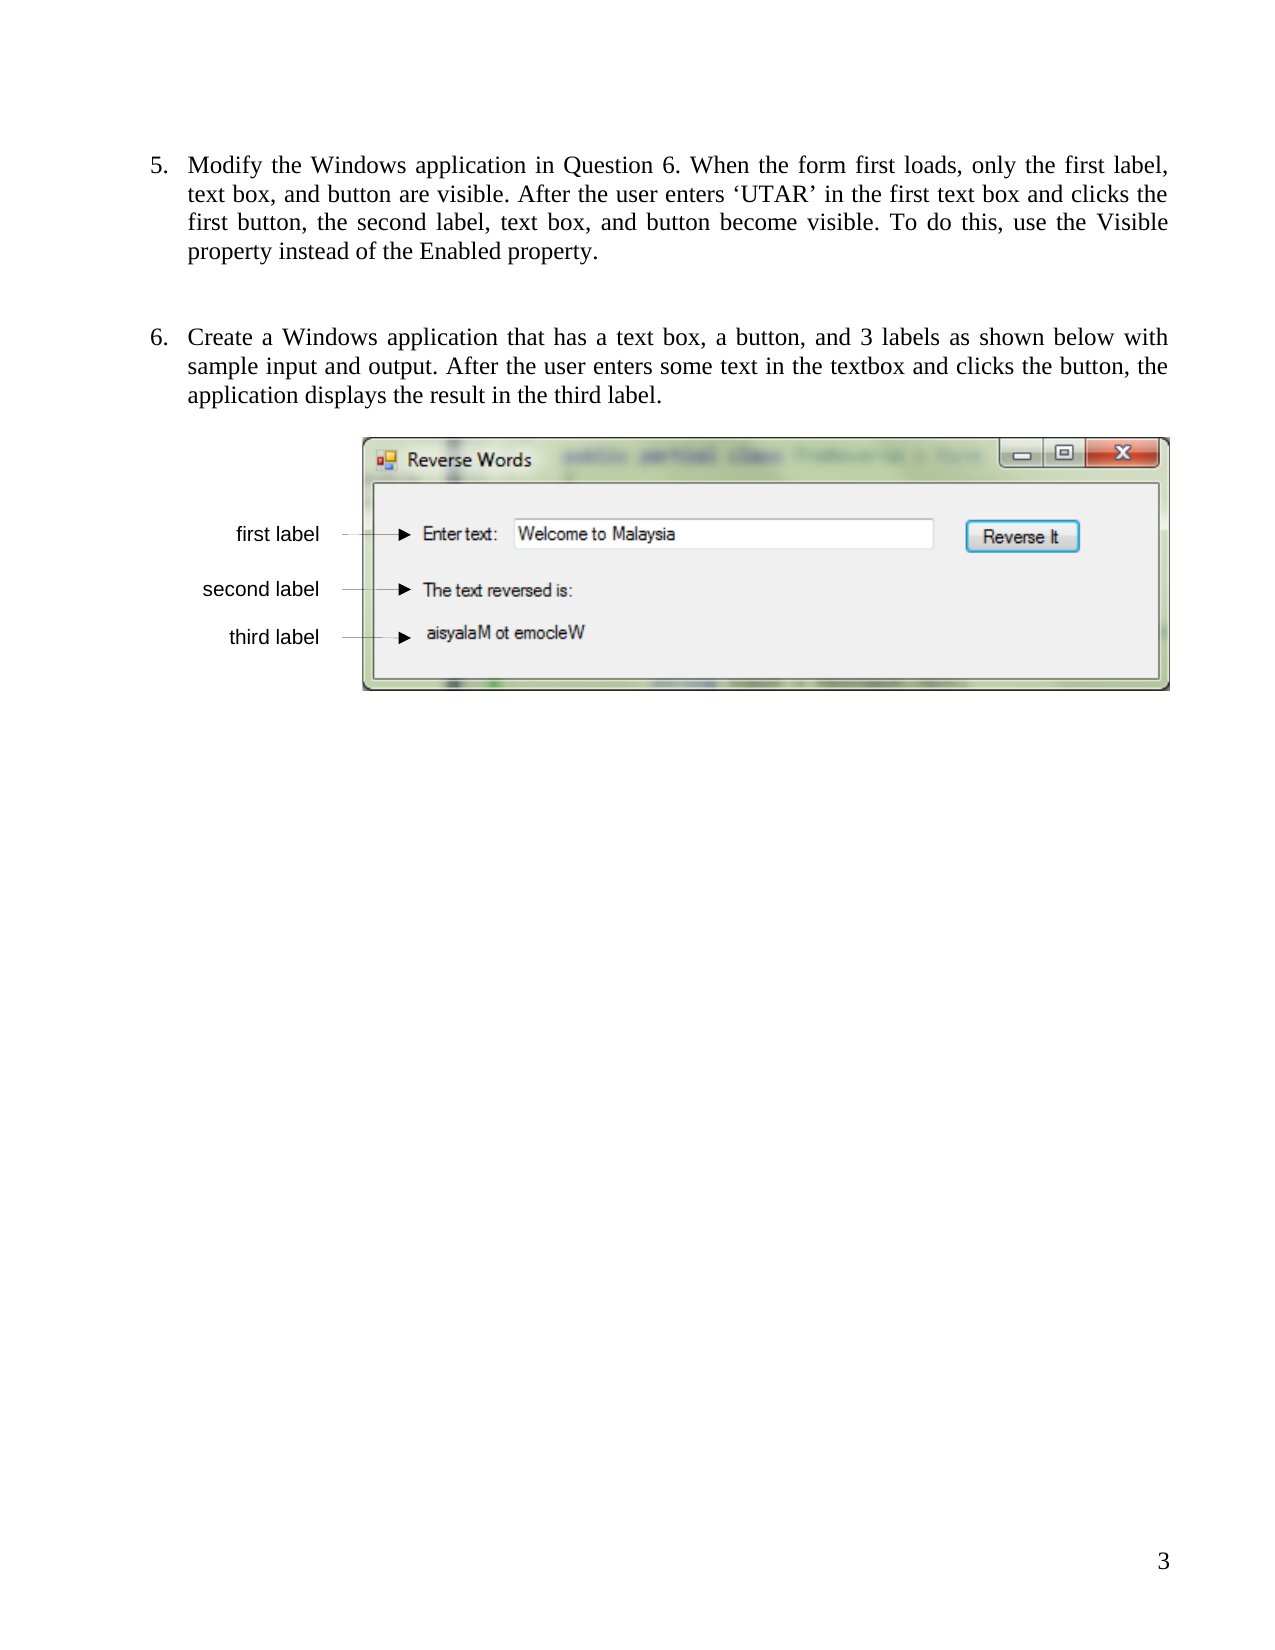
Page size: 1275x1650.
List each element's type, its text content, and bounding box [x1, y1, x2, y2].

list Create a Windows application that has a text box, a button, and 3 labels as shown below with sample input and output. After the user enters some text in the textbox and clicks the button, the application displays the result in the third label. [150, 322, 1170, 409]
list Modify the Windows application in Question 6. When the form first loads, only the first label, text box, and button are visible. After the user enters ‘UTAR’ in the first text box and clicks the first button, the second label, text box, and button become visible. To do this, use the Visible property instead of the Enabled property. [150, 150, 1170, 265]
picture [362, 437, 1170, 691]
